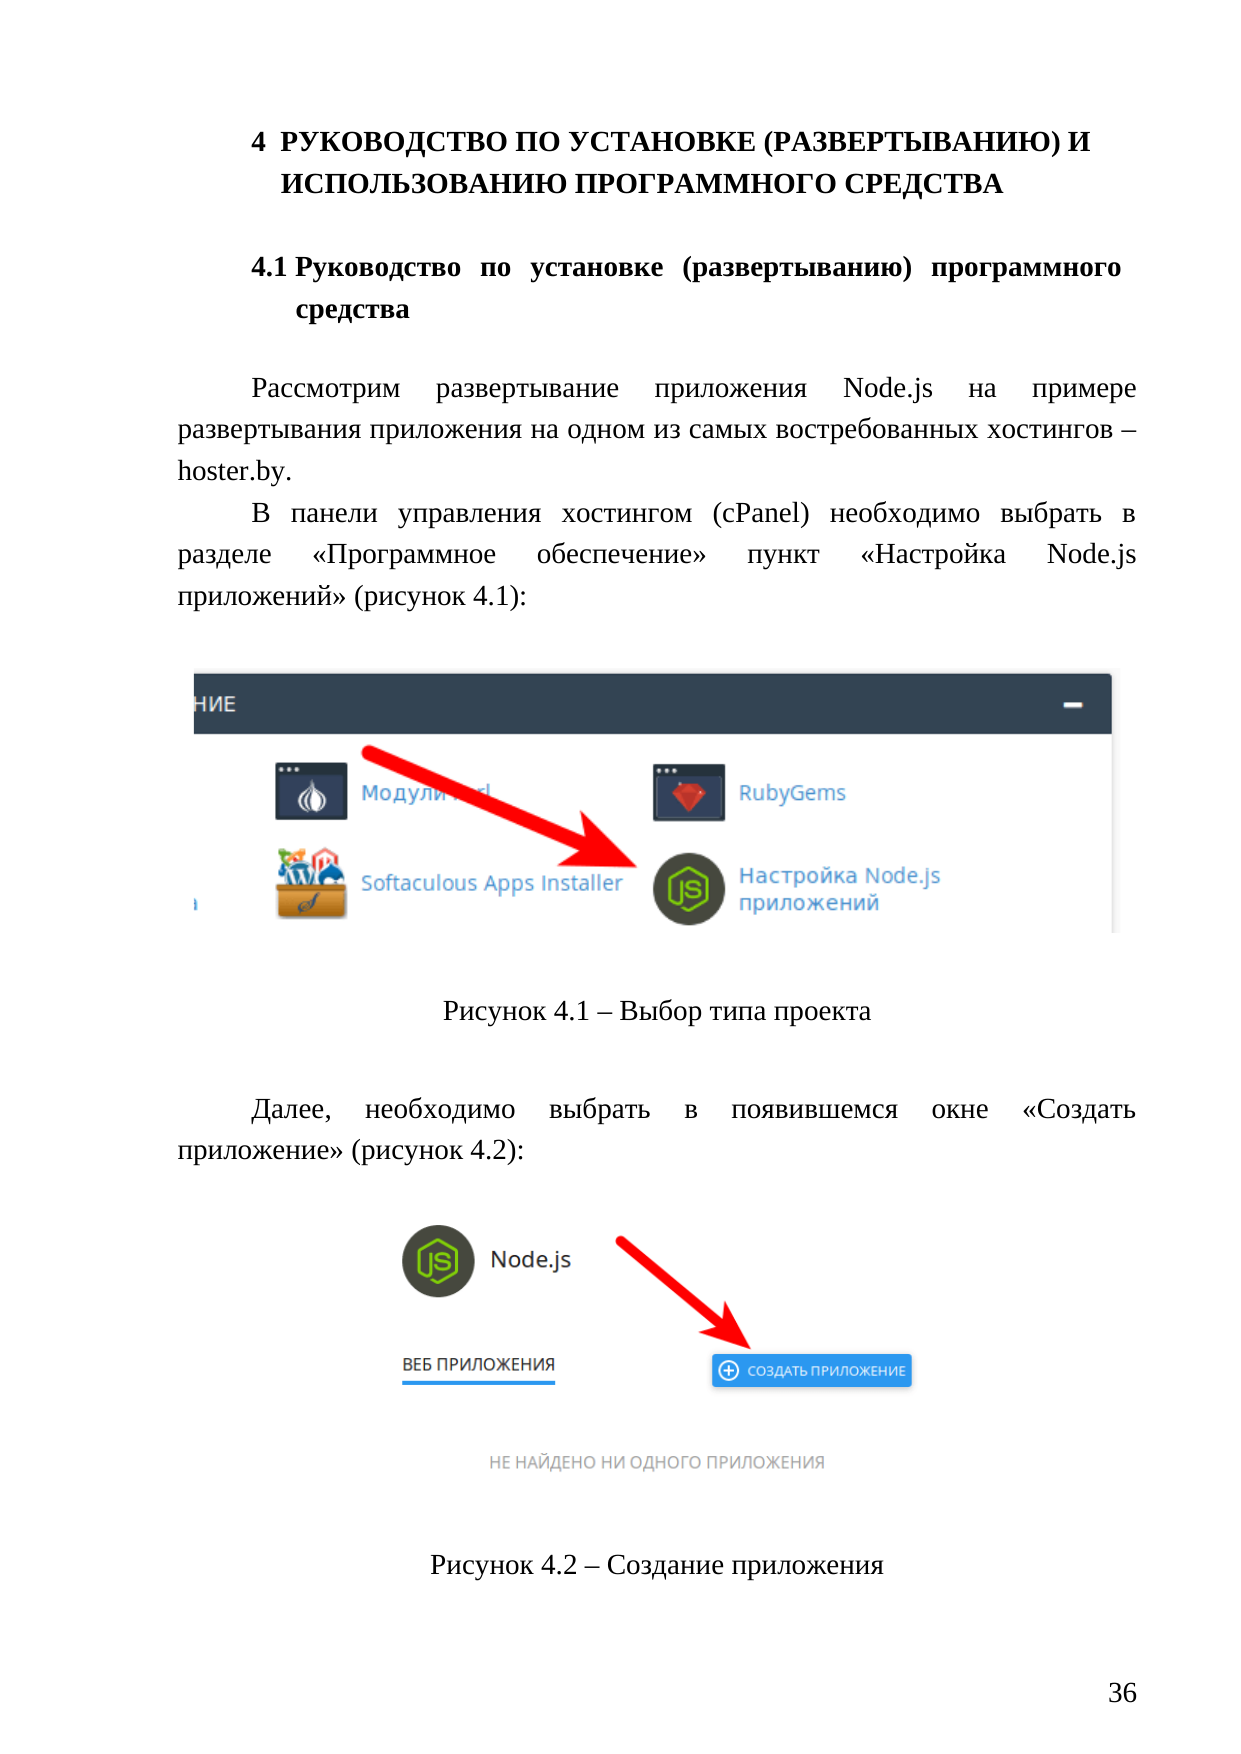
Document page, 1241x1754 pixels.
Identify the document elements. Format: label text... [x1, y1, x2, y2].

text В панели управления хостингом (cPanel) необходимо выбрать в разделе «Программное обеспечение» пункт «Настройка Node.js приложений» (рисунок 4.1): [177, 489, 1137, 614]
text Далее, необходимо выбрать в появившемся окне «Создать приложение» (рисунок 4.2): [177, 1085, 1137, 1168]
text Рисунок 4.1 – Выбор типа проекта [177, 945, 1137, 1028]
subtitle Руководство по установке (развертыванию) программного средства [251, 243, 1122, 326]
text Рисунок 4.2 – Создание приложения [177, 1541, 1137, 1582]
picture [394, 1222, 921, 1485]
text Рассмотрим развертывание приложения Node.js на примере развертывания приложения на одном из самых востребованных хостингов – hoster.by. [177, 364, 1137, 489]
subtitle РУКОВОДСТВО ПО УСТАНОВКЕ (РАЗВЕРТЫВАНИЮ) И ИСПОЛЬЗОВАНИЮ ПРОГРАММНОГО СРЕДСТВА [251, 118, 1137, 201]
picture [193, 668, 1121, 933]
